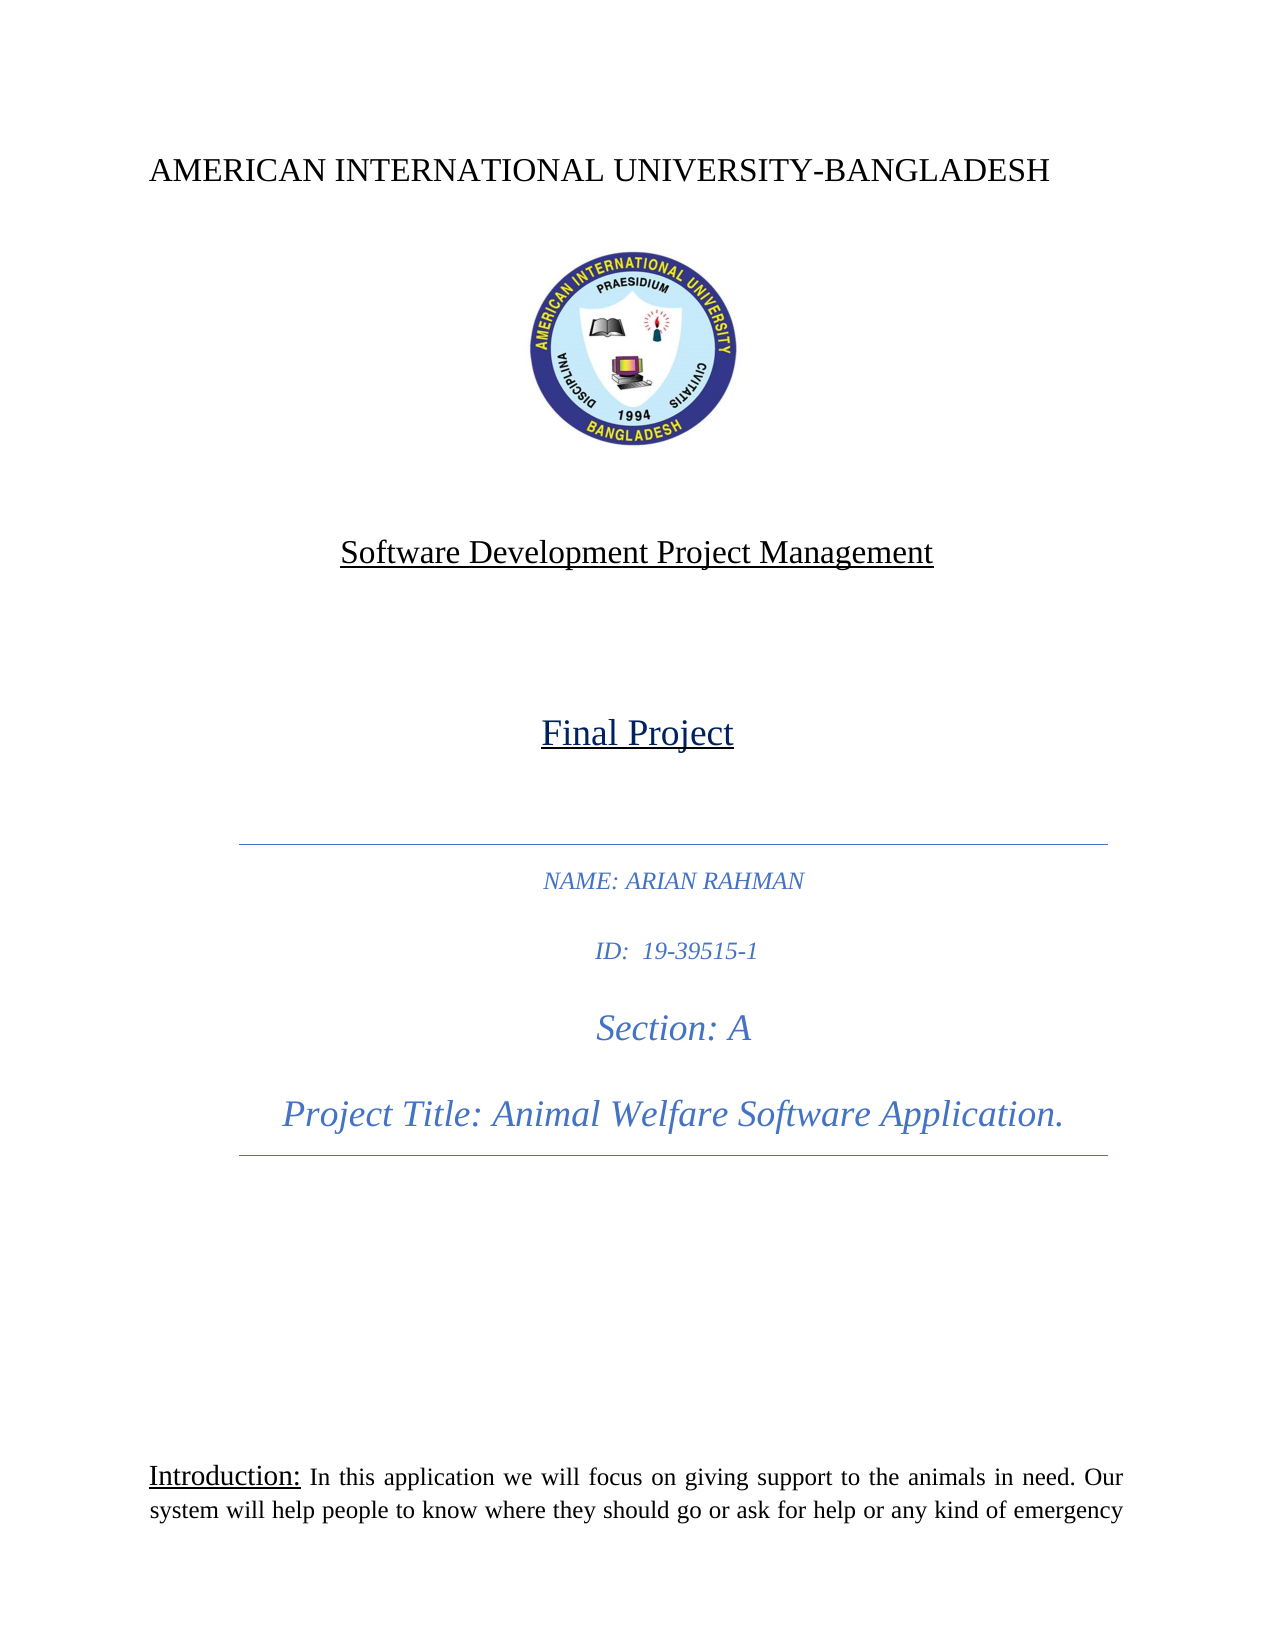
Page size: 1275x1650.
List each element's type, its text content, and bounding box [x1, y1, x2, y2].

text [148, 1458, 1124, 1524]
text Software Development Project Management [150, 533, 1124, 571]
subtitle Final Project [150, 710, 1125, 753]
text AMERICAN INTERNATIONAL UNIVERSITY-BANGLADESH [148, 151, 1198, 189]
picture [524, 246, 742, 451]
text Project Title: Animal Welfare Software Application. [239, 1069, 1108, 1155]
text NAME: ARIAN RAHMAN [239, 845, 1108, 895]
text Section: A [239, 984, 1108, 1049]
text ID: 19-39515-1 [239, 914, 1108, 964]
